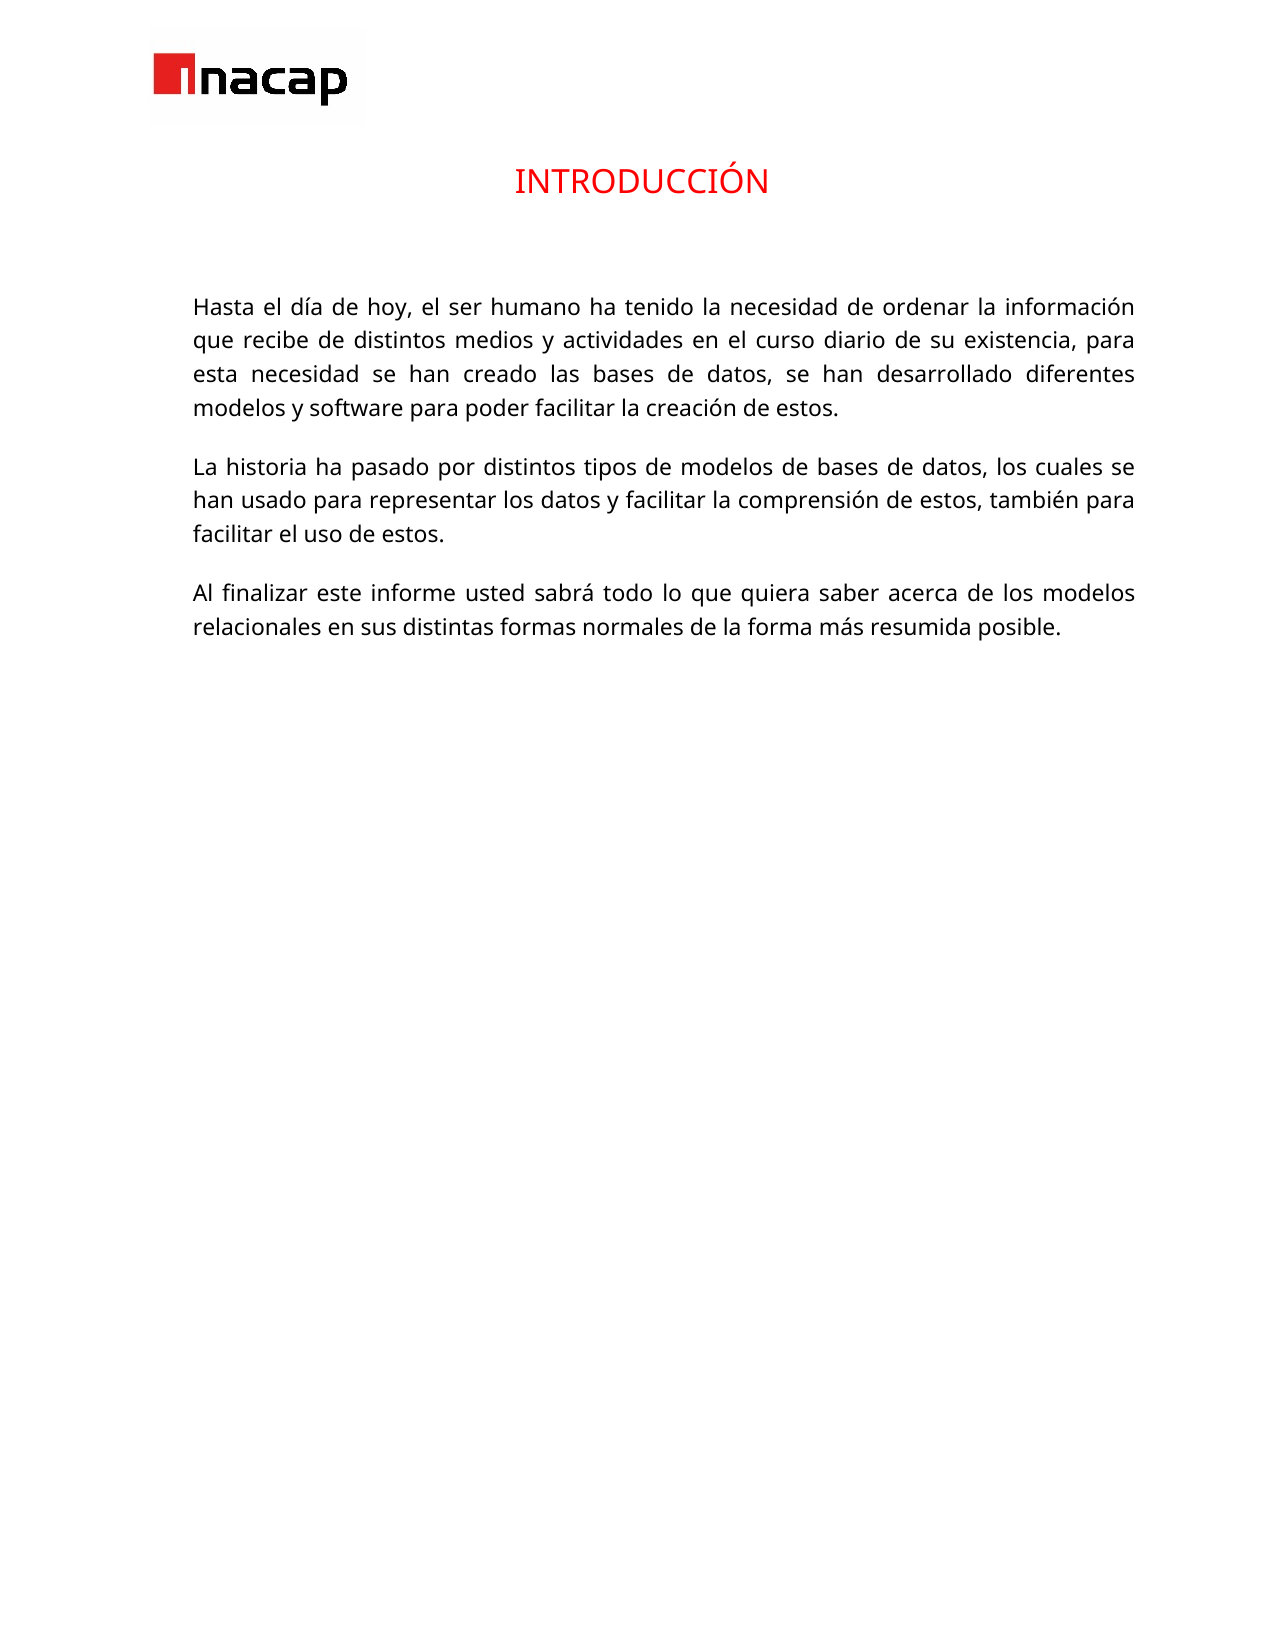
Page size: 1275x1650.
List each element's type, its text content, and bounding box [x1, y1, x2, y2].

subtitle INTRODUCCIÓN [148, 158, 1137, 203]
picture [147, 28, 370, 130]
subtitle Al finalizar este informe usted sabrá todo lo que quiera saber acerca de los modelos relacionales en sus distintas formas normales de la forma más resumida posible. [193, 577, 1137, 642]
subtitle Hasta el día de hoy, el ser humano ha tenido la necesidad de ordenar la información que recibe de distintos medios y actividades en el curso diario de su existencia, para esta necesidad se han creado las bases de datos, se han desarrollado diferentes modelos y software para poder facilitar la creación de estos. [193, 291, 1137, 423]
subtitle La historia ha pasado por distintos tipos de modelos de bases de datos, los cuales se han usado para representar los datos y facilitar la comprensión de estos, también para facilitar el uso de estos. [193, 451, 1137, 549]
